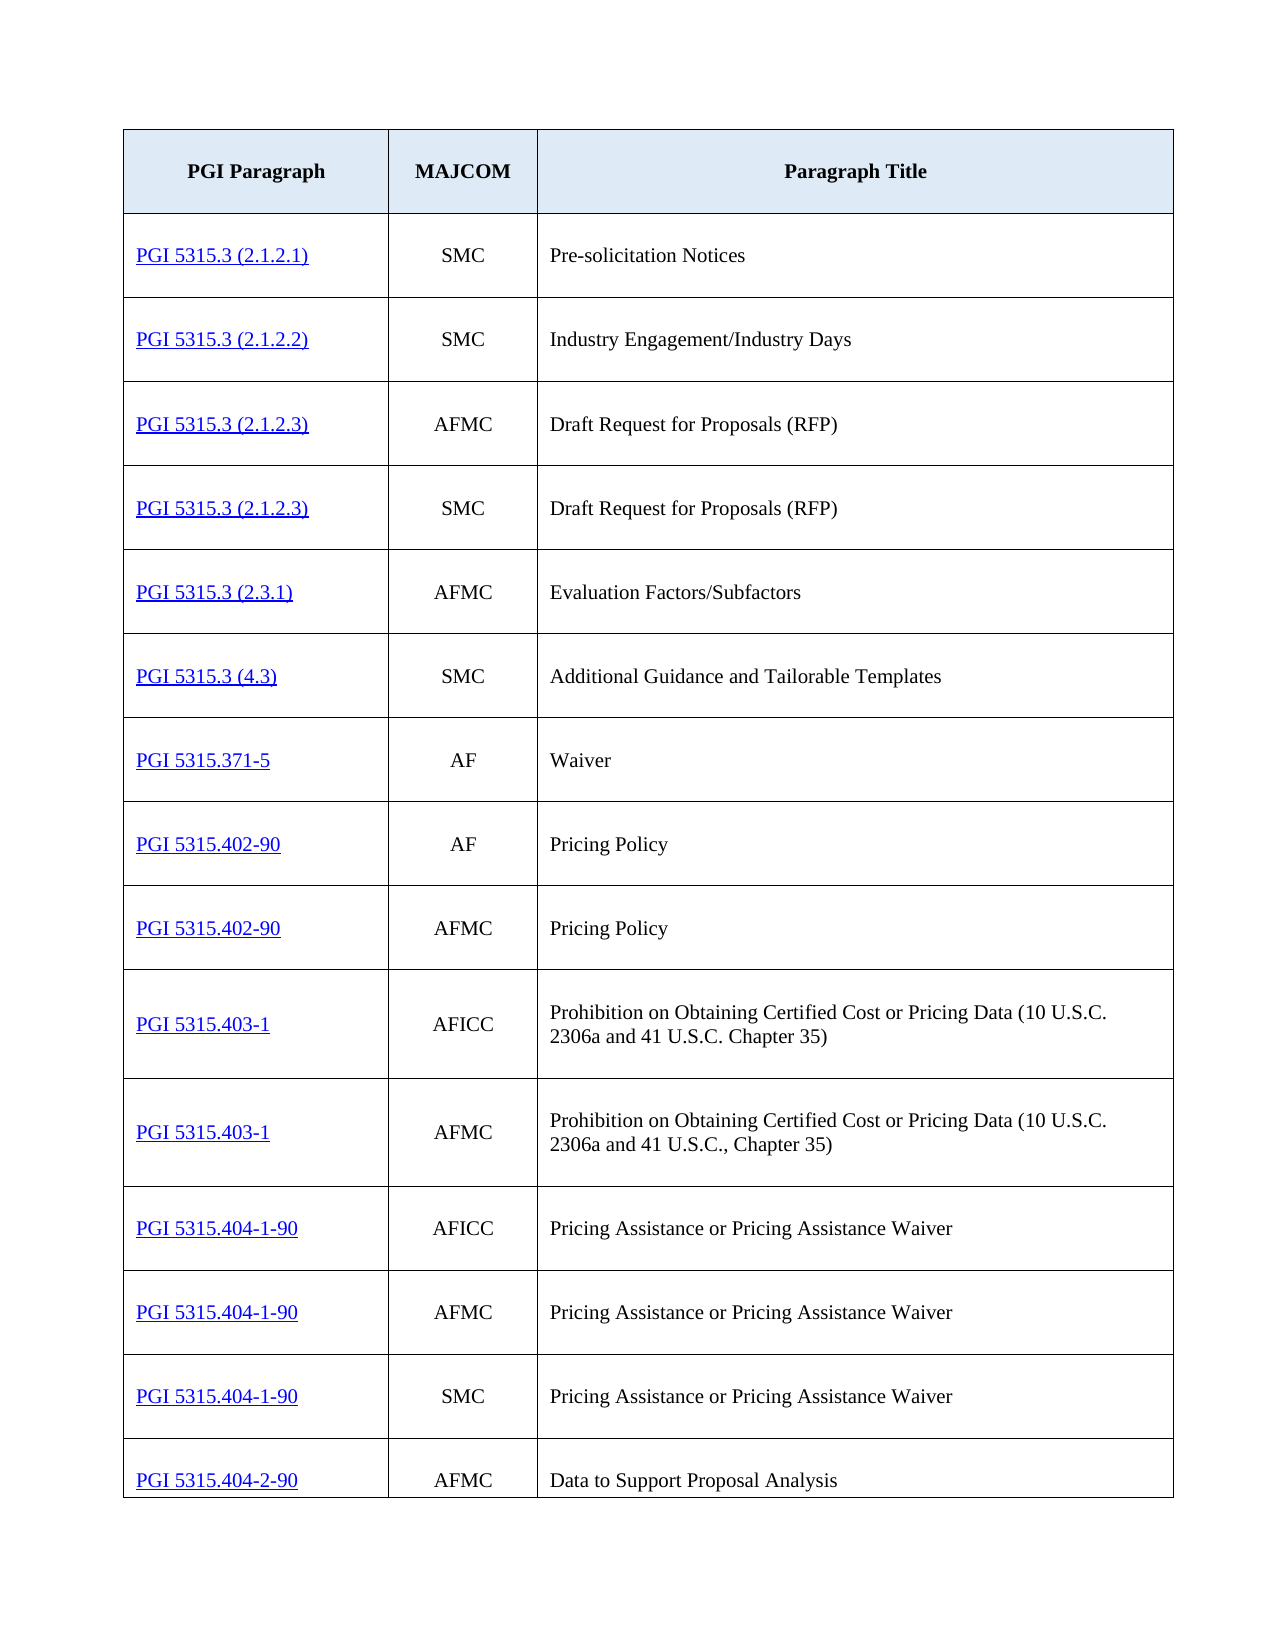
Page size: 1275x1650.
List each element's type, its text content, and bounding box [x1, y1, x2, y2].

table_cell Pre-solicitation Notices [538, 214, 1173, 297]
table_cell SMC [389, 466, 537, 549]
table_cell Prohibition on Obtaining Certified Cost or Pricing Data (10 U.S.C. 2306a and 41 U.S.C., Chapter 35) [538, 1079, 1173, 1186]
table_cell SMC [389, 1355, 537, 1438]
table_cell Waiver [538, 718, 1173, 801]
table_cell AFICC [389, 970, 537, 1077]
table_cell AFMC [389, 1271, 537, 1354]
table_cell PGI 5315.404-1-90 [124, 1187, 388, 1270]
table_cell PGI 5315.402-90 [124, 802, 388, 885]
table_cell PGI 5315.3 (2.1.2.3) [124, 466, 388, 549]
table_cell Industry Engagement/Industry Days [538, 298, 1173, 381]
table_cell AFICC [389, 1187, 537, 1270]
table_cell Additional Guidance and Tailorable Templates [538, 634, 1173, 717]
table_cell PGI 5315.402-90 [124, 886, 388, 969]
table_cell SMC [389, 634, 537, 717]
table_cell PGI 5315.3 (4.3) [124, 634, 388, 717]
table_cell Pricing Assistance or Pricing Assistance Waiver [538, 1187, 1173, 1270]
table_header PGI Paragraph [124, 130, 388, 213]
table_cell AF [389, 802, 537, 885]
table_cell PGI 5315.371-5 [124, 718, 388, 801]
table_header MAJCOM [389, 130, 537, 213]
table_cell AFMC [389, 550, 537, 633]
table_cell PGI 5315.3 (2.1.2.1) [124, 214, 388, 297]
table_cell Pricing Policy [538, 886, 1173, 969]
table_header Paragraph Title [538, 130, 1173, 213]
table_cell Evaluation Factors/Subfactors [538, 550, 1173, 633]
table_cell AFMC [389, 382, 537, 465]
table_cell PGI 5315.3 (2.3.1) [124, 550, 388, 633]
table_cell Pricing Assistance or Pricing Assistance Waiver [538, 1271, 1173, 1354]
table_cell Pricing Assistance or Pricing Assistance Waiver [538, 1355, 1173, 1438]
table_cell AFMC [389, 1079, 537, 1186]
table_cell PGI 5315.3 (2.1.2.2) [124, 298, 388, 381]
table_cell PGI 5315.403-1 [124, 970, 388, 1077]
table_cell Prohibition on Obtaining Certified Cost or Pricing Data (10 U.S.C. 2306a and 41 U.S.C. Chapter 35) [538, 970, 1173, 1077]
table_cell PGI 5315.404-2-90 [124, 1439, 388, 1497]
table_cell PGI 5315.3 (2.1.2.3) [124, 382, 388, 465]
table_cell AFMC [389, 886, 537, 969]
table_cell Draft Request for Proposals (RFP) [538, 466, 1173, 549]
table_cell PGI 5315.404-1-90 [124, 1271, 388, 1354]
table_cell AFMC [389, 1439, 537, 1497]
table_cell SMC [389, 214, 537, 297]
table_cell SMC [389, 298, 537, 381]
table_cell Data to Support Proposal Analysis [538, 1439, 1173, 1497]
table_cell PGI 5315.403-1 [124, 1079, 388, 1186]
table_cell Pricing Policy [538, 802, 1173, 885]
table_cell Draft Request for Proposals (RFP) [538, 382, 1173, 465]
table_cell AF [389, 718, 537, 801]
table_cell PGI 5315.404-1-90 [124, 1355, 388, 1438]
